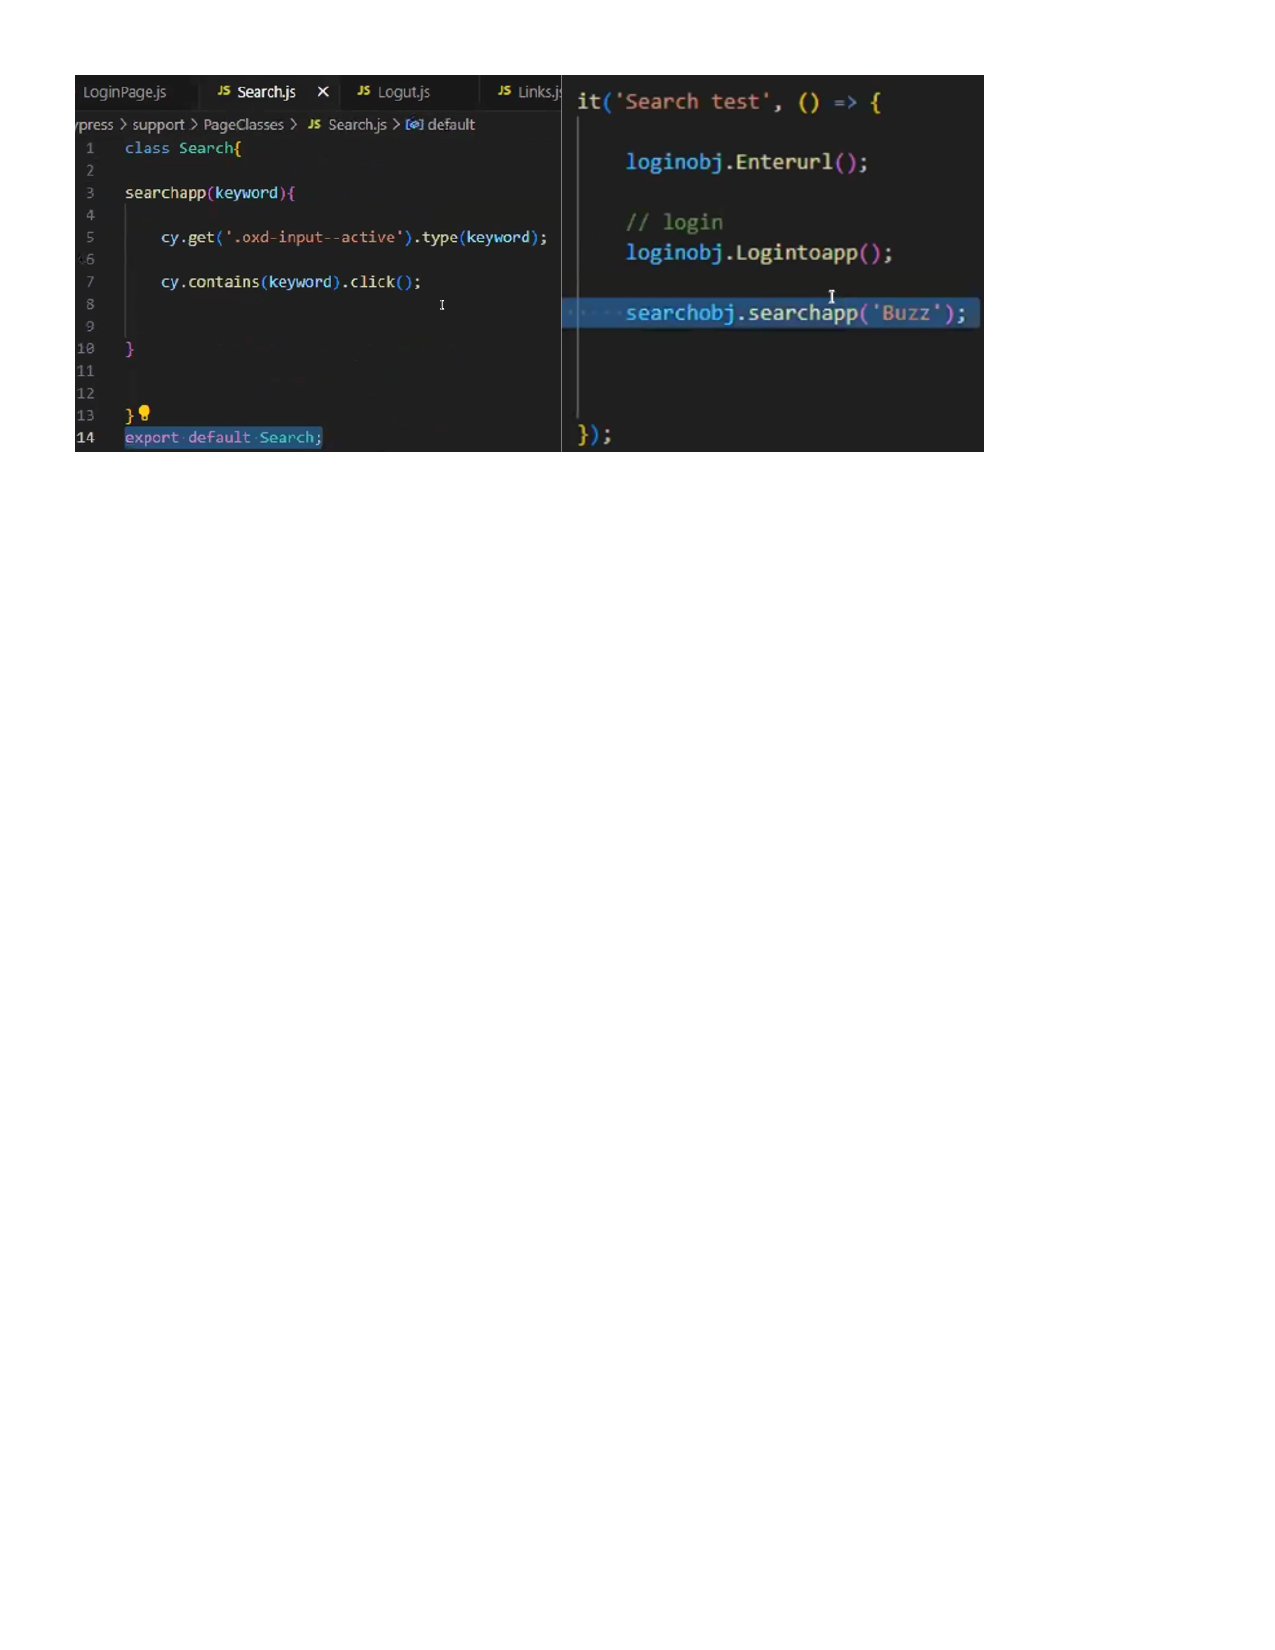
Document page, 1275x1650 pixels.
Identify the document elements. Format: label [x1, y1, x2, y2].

picture [75, 75, 984, 452]
